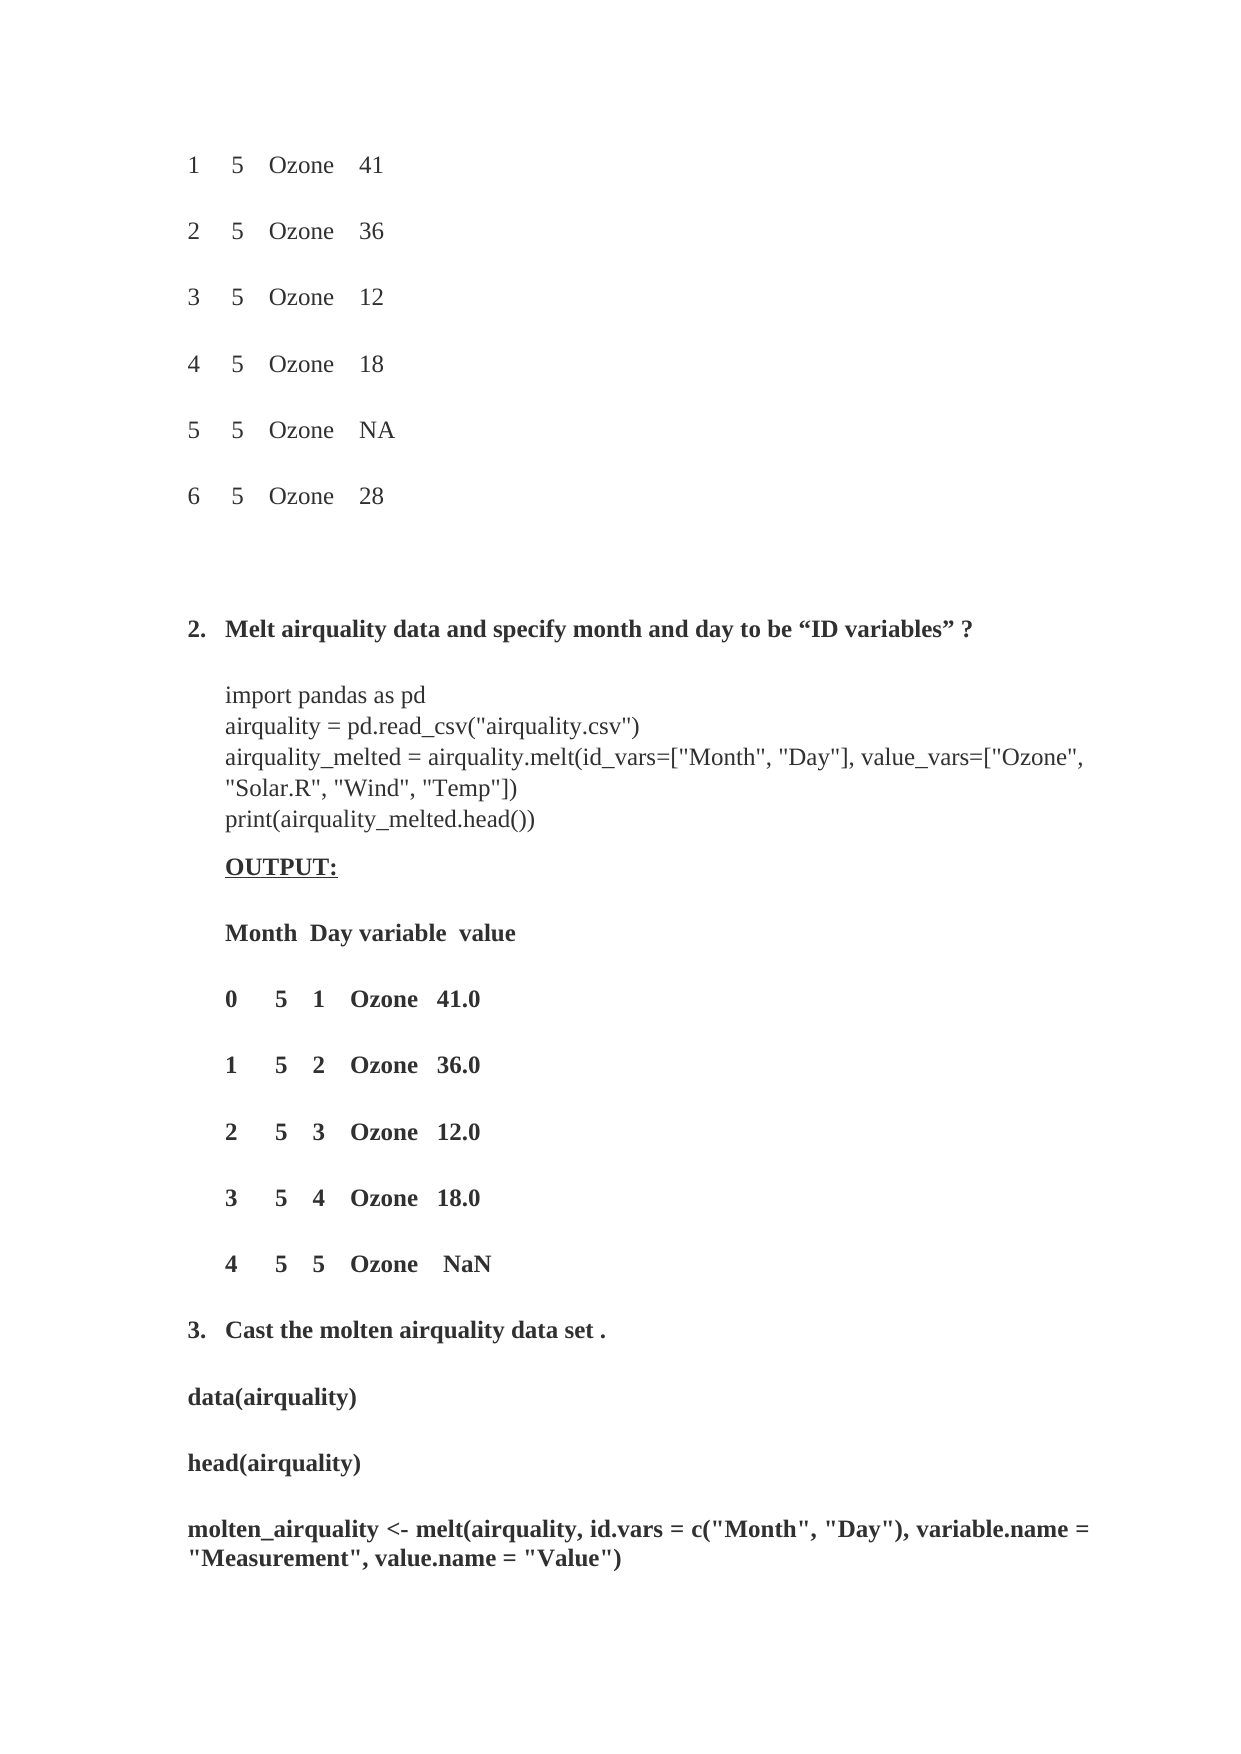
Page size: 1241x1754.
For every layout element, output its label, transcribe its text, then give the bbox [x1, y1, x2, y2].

text data(airquality) [187, 1382, 1090, 1411]
list import pandas as pd [225, 680, 1090, 709]
text Month Day variable value [225, 918, 1090, 947]
text 2 5 Ozone 36 [187, 216, 1090, 245]
text 4 5 Ozone 18 [187, 349, 1090, 377]
text OUTPUT: [150, 852, 1090, 881]
text 3 5 Ozone 12 [187, 282, 1090, 311]
text 5 5 Ozone NA [187, 415, 1090, 444]
list print(airquality_melted.head()) [225, 804, 1090, 833]
text 3 5 4 Ozone 18.0 [225, 1183, 1090, 1212]
list Cast the molten airquality data set . [187, 1316, 1090, 1344]
list Melt airquality data and specify month and day to be “ID variables” ? [187, 614, 1090, 642]
text 4 5 5 Ozone NaN [225, 1249, 1090, 1278]
text 6 5 Ozone 28 [187, 481, 1090, 510]
text 1 5 Ozone 41 [187, 150, 1090, 179]
text 0 5 1 Ozone 41.0 [225, 984, 1090, 1013]
list airquality_melted = airquality.melt(id_vars=["Month", "Day"], value_vars=["Ozone", "Solar.R", "Wind", "Temp"]) [225, 742, 1090, 802]
text molten_airquality <- melt(airquality, id.vars = c("Month", "Day"), variable.name = "Measurement", value.name = "Value") [187, 1514, 1090, 1572]
text 2 5 3 Ozone 12.0 [225, 1117, 1090, 1146]
text 1 5 2 Ozone 36.0 [225, 1051, 1090, 1079]
text head(airquality) [187, 1448, 1090, 1477]
list airquality = pd.read_csv("airquality.csv") [225, 711, 1090, 740]
